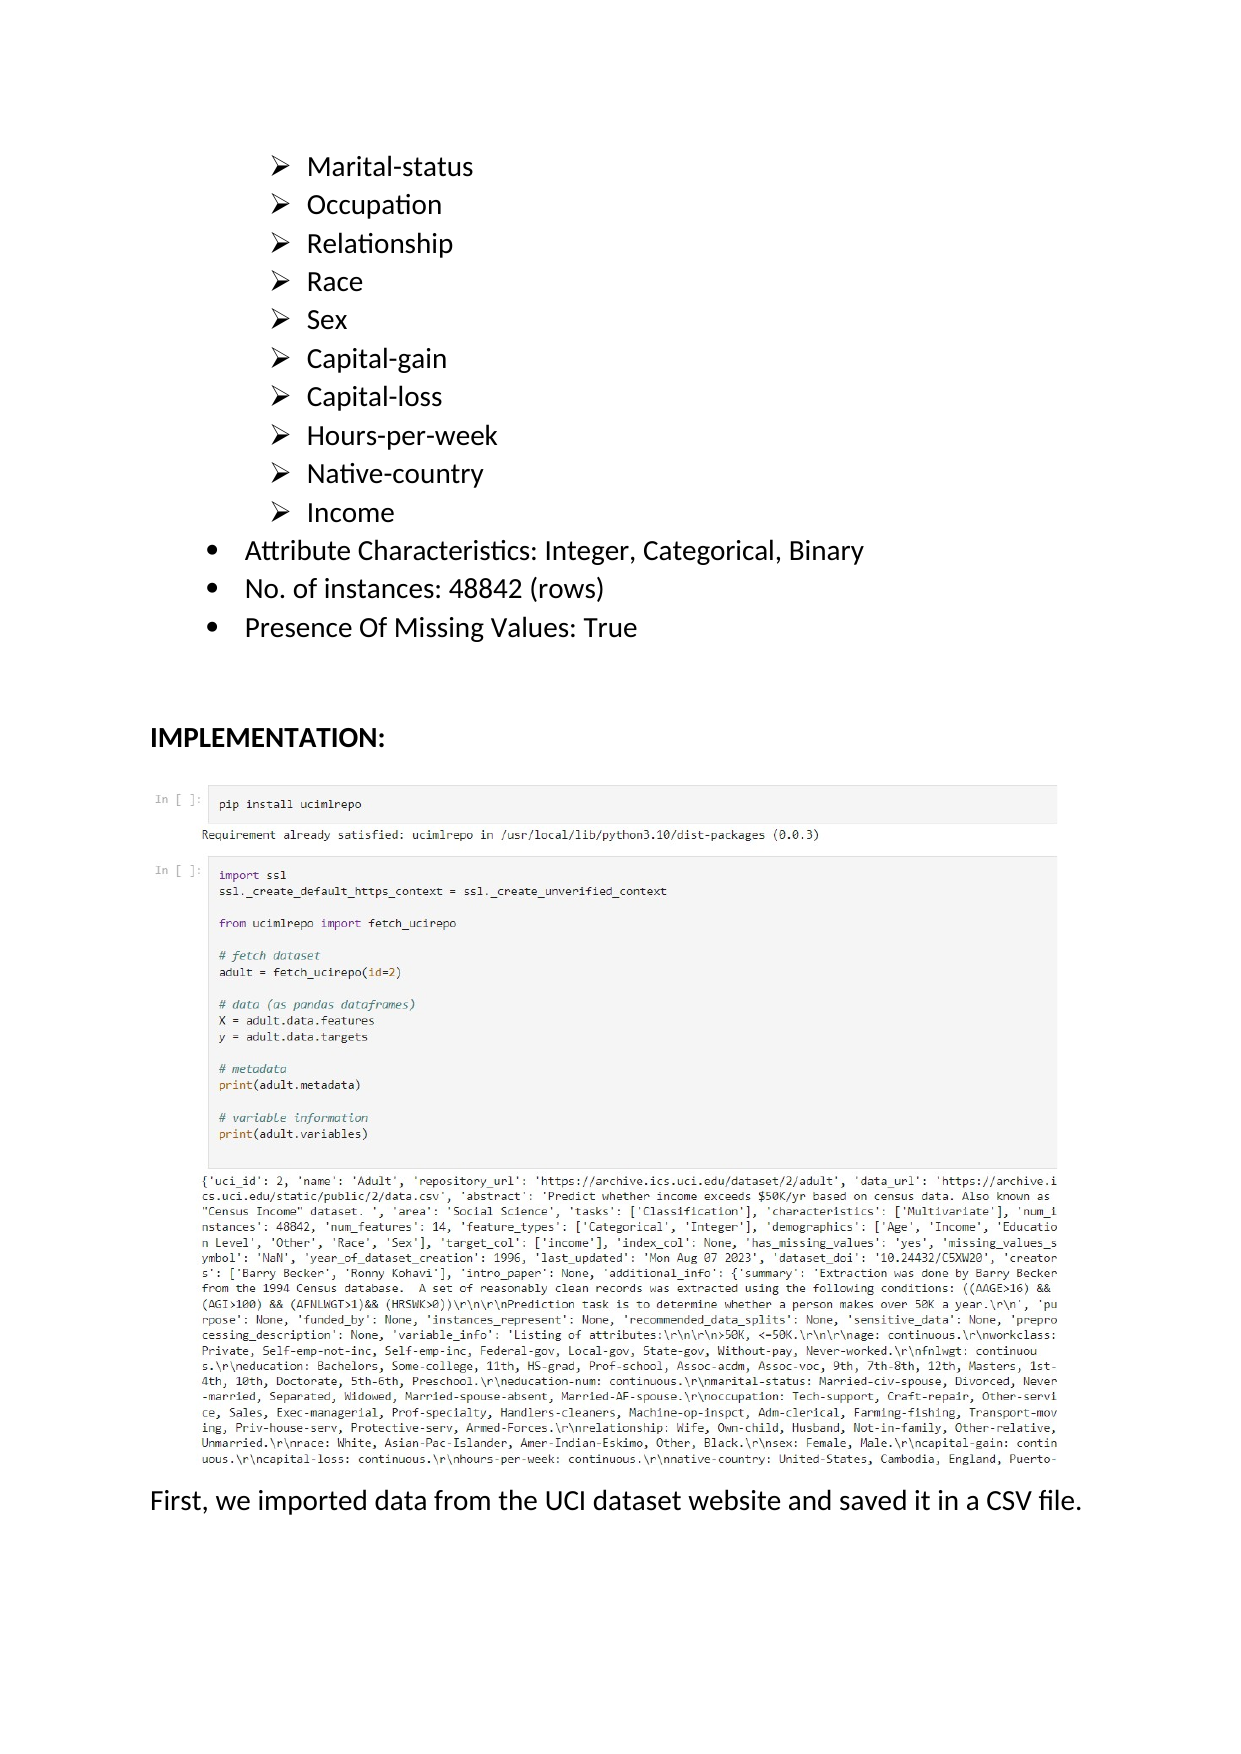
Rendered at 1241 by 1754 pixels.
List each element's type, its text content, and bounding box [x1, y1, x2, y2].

picture [155, 785, 1058, 1465]
list Hours-per-week [269, 417, 1103, 453]
list Presence Of Missing Values: True [207, 609, 1103, 645]
list Attribute Characteristics: Integer, Categorical, Binary [207, 532, 1103, 568]
list Marital-status [269, 148, 1103, 183]
list Race [269, 263, 1103, 299]
list No. of instances: 48842 (rows) [207, 571, 1103, 606]
subtitle IMPLEMENTATION: [150, 719, 1103, 755]
list Capital-loss [269, 378, 1103, 414]
list Capital-gain [269, 340, 1103, 376]
list Sex [269, 301, 1103, 337]
list Native-country [269, 456, 1103, 491]
list Relationship [269, 225, 1103, 261]
list Income [269, 494, 1103, 530]
list Occupation [269, 186, 1103, 222]
